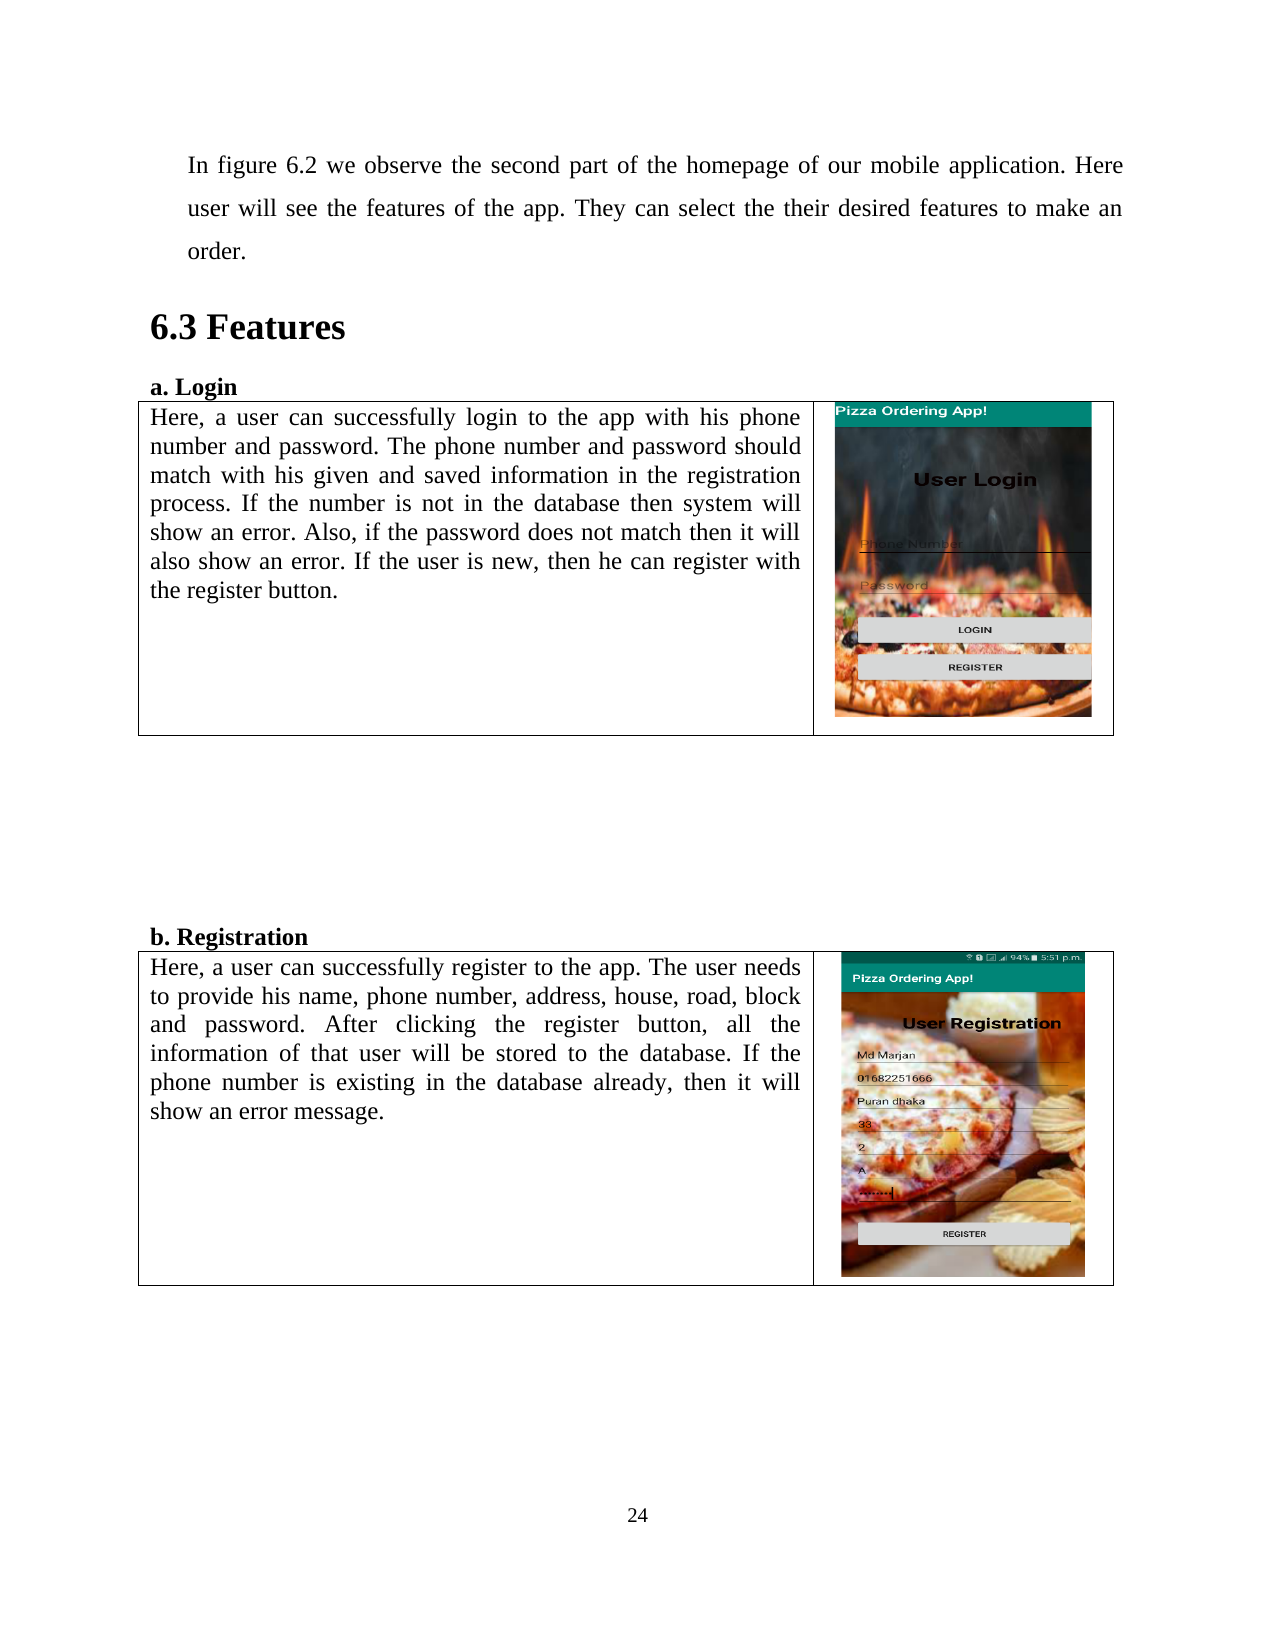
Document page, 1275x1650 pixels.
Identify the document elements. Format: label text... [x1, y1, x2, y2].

text 6.3 Features [150, 304, 1125, 347]
table_header [814, 402, 1113, 735]
table_header Here, a user can successfully login to the app with his phone number and password. The phone number and password should match with his given and saved information in the registration process. If the number is not in the database then system will show an error. Also, if the password does not match then it will also show an error. If the user is new, then he can register with the register button. [139, 402, 813, 735]
text In figure 6.2 we observe the second part of the homepage of our mobile application. Here user will see the features of the app. They can select the their desired features to make an order. [187, 150, 1125, 265]
picture [841, 952, 1085, 1277]
table_header Here, a user can successfully register to the app. The user needs to provide his name, phone number, address, house, road, block and password. After clicking the register button, all the information of that user will be stored to the database. If the phone number is existing in the database already, then it will show an error message. [139, 952, 813, 1284]
text a. Login [150, 372, 1125, 401]
picture [834, 402, 1092, 717]
text b. Registration [150, 922, 1125, 951]
table_header [814, 952, 1113, 1284]
